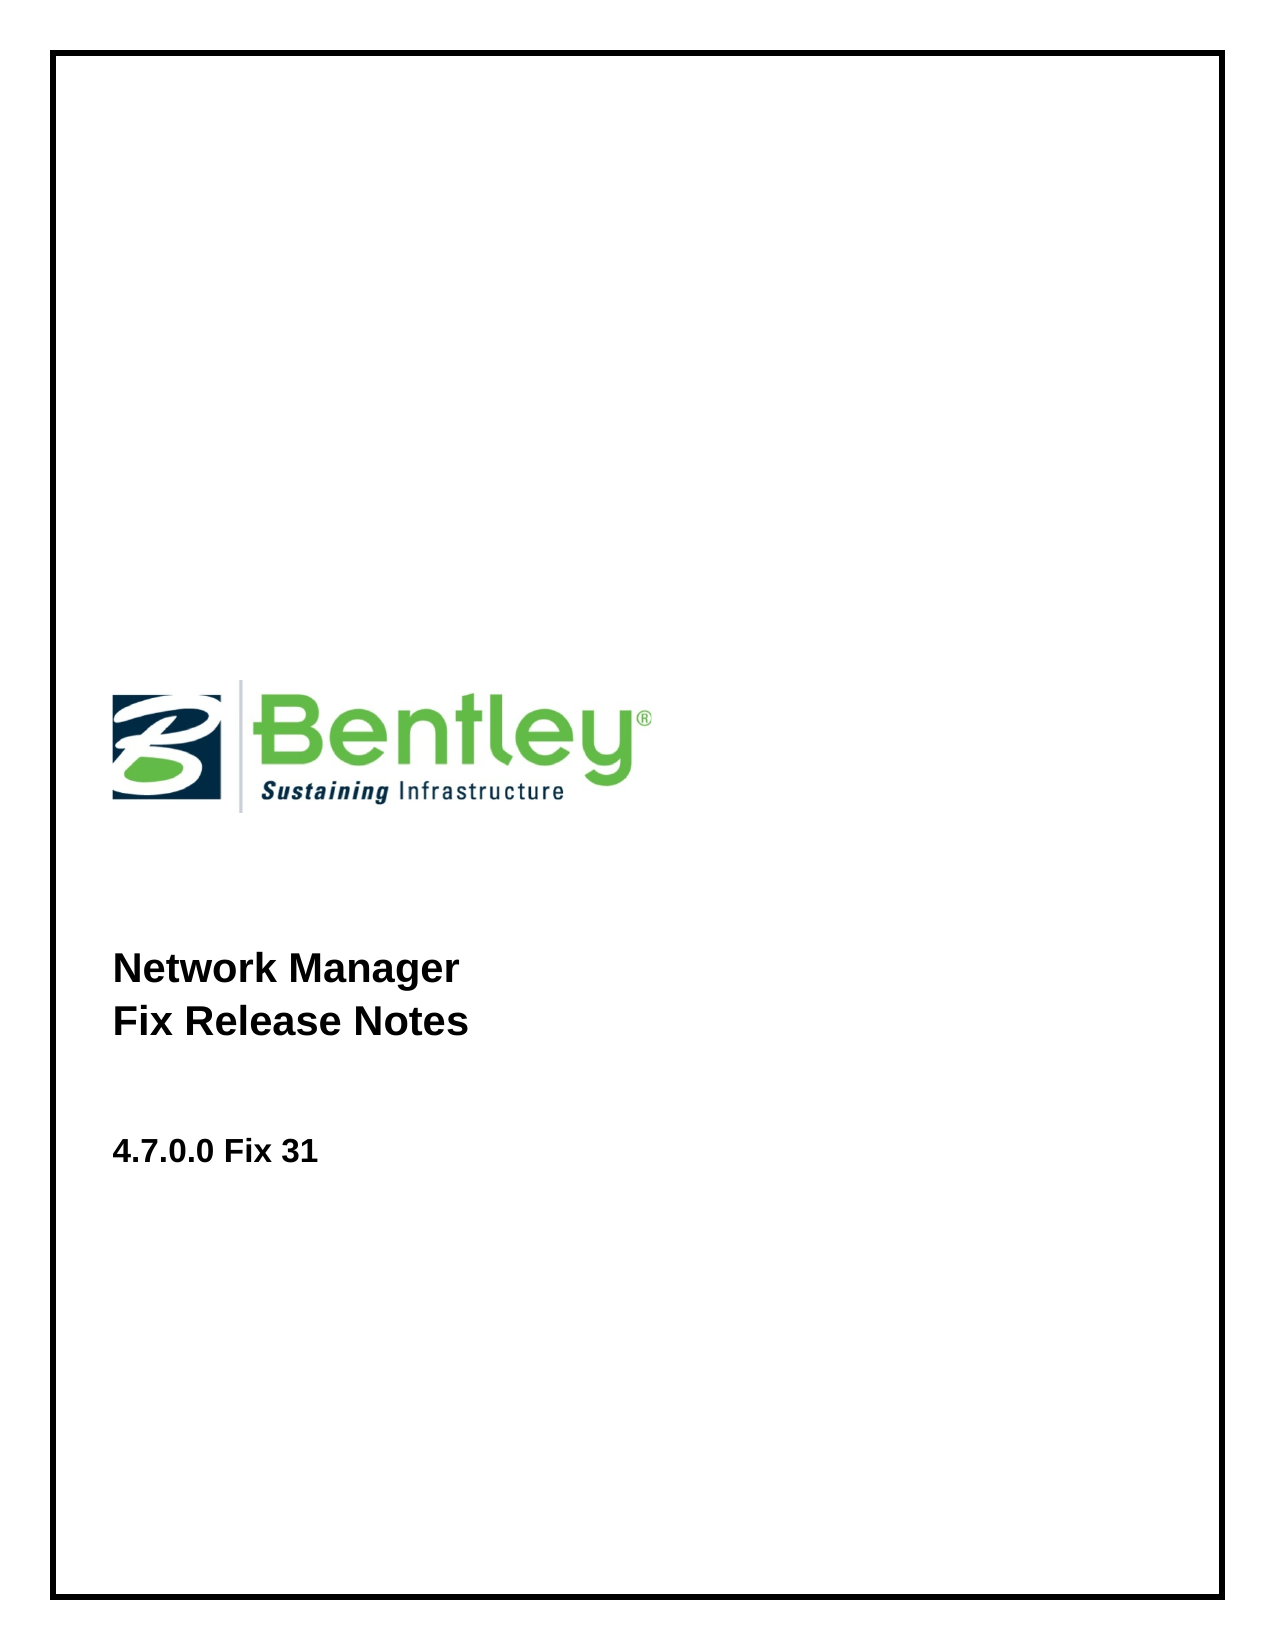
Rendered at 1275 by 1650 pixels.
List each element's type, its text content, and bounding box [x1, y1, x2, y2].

text Fix Release Notes [112, 996, 1162, 1044]
picture [112, 680, 652, 813]
text Fix 31 [112, 1131, 1162, 1169]
